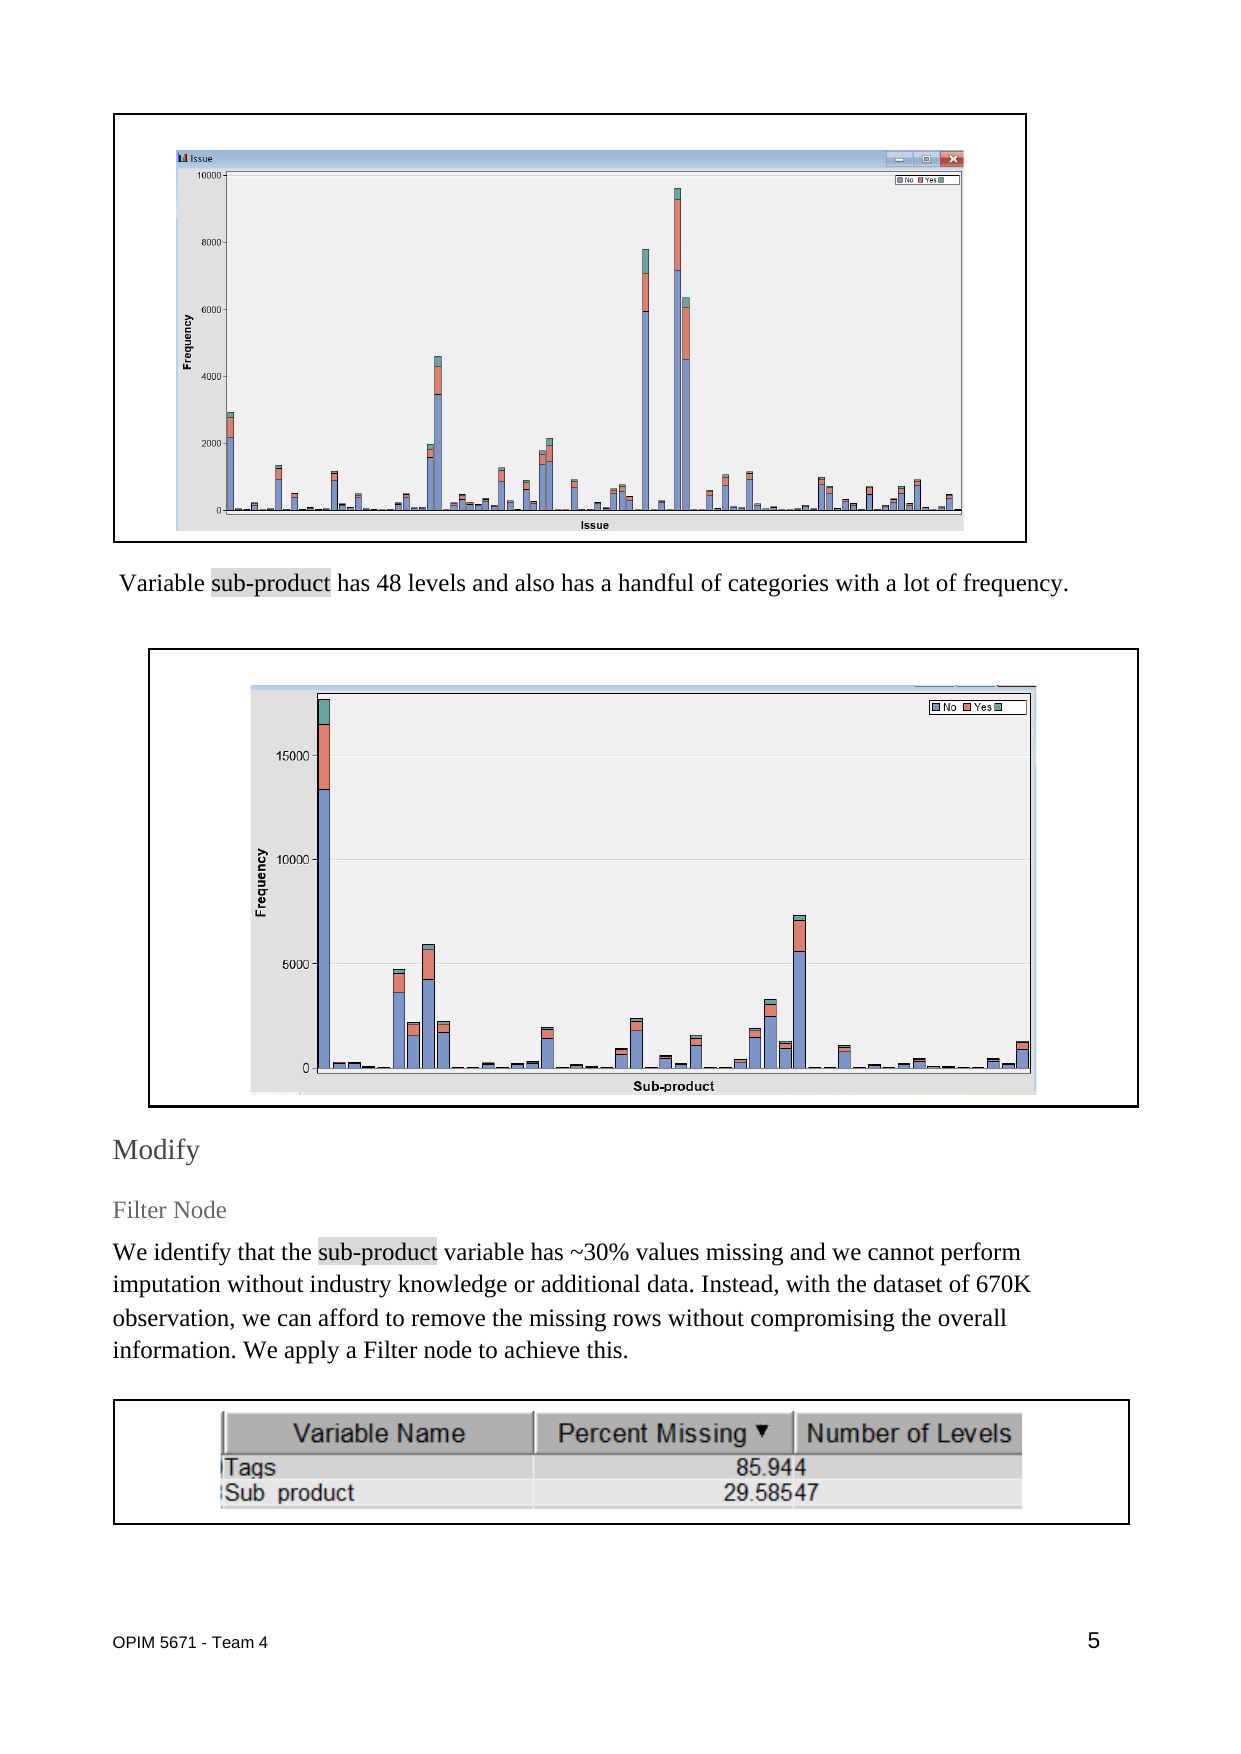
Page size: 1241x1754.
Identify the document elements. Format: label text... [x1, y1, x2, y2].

subtitle Filter Node [112, 1195, 1128, 1224]
picture [176, 150, 964, 531]
picture [250, 685, 1037, 1095]
table_header [115, 1401, 1128, 1522]
table_header [150, 650, 1137, 1105]
picture [220, 1411, 1023, 1509]
subtitle Modify [112, 1132, 1128, 1166]
table_header [115, 115, 1025, 541]
text We identify that the sub-product variable has ~30% values missing and we cannot perform imputation without industry knowledge or additional data. Instead, with the dataset of 670K observation, we can afford to remove the missing rows without compromising the overall information. We apply a Filter node to achieve this. [112, 1237, 1128, 1364]
